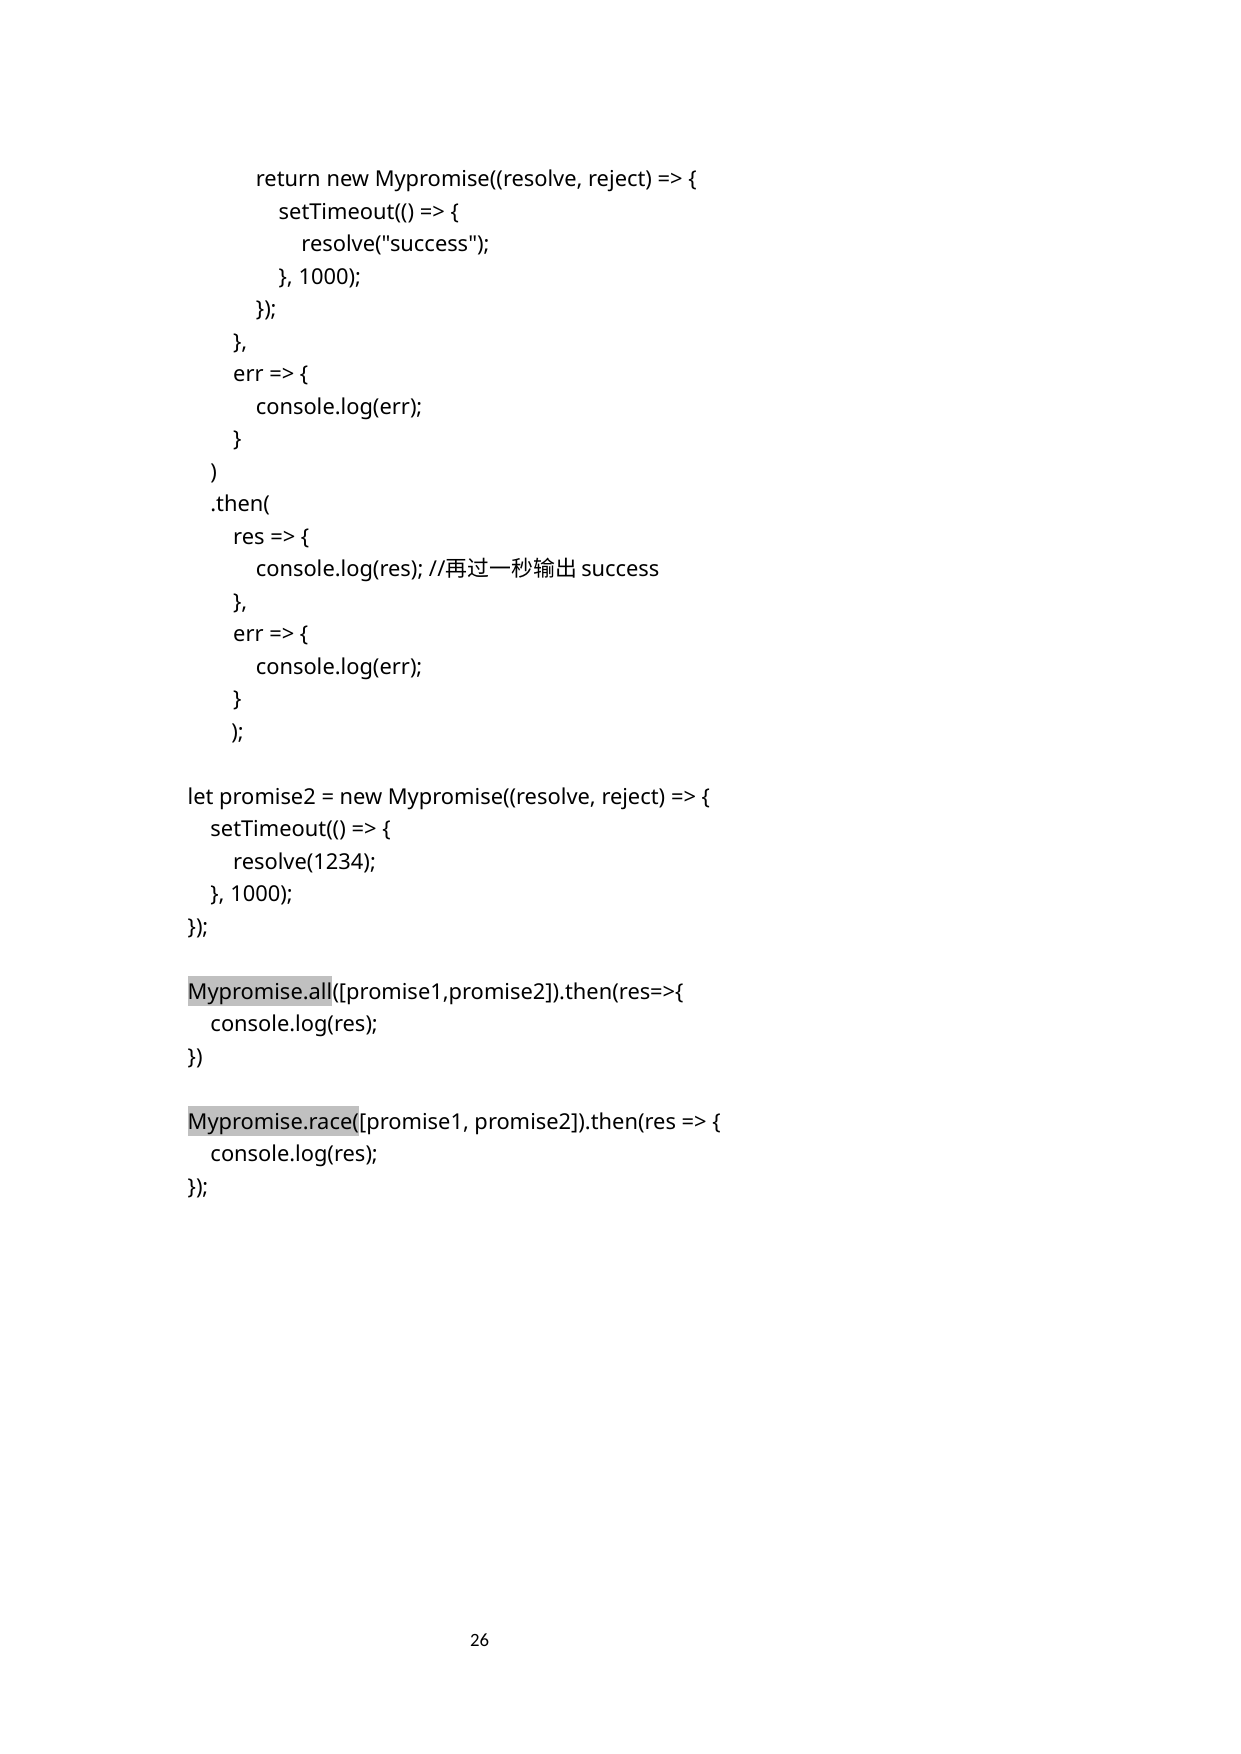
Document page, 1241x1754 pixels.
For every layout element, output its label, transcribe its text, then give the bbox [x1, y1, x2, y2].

list Mypromise.all([promise1,promise2]).then(res=>{ [187, 974, 1053, 1007]
list Mypromise.race([promise1, promise2]).then(res => { [187, 1104, 1053, 1137]
list resolve(1234); [187, 844, 1053, 877]
list console.log(err); [187, 649, 1053, 682]
list console.log(res); [187, 1137, 1053, 1169]
list }); [187, 292, 1053, 324]
list err => { [187, 357, 1053, 389]
list }); [187, 1169, 1053, 1202]
list }, 1000); [187, 259, 1053, 292]
list err => { [187, 617, 1053, 649]
list } [187, 682, 1053, 714]
list ) [187, 454, 1053, 487]
list ); [187, 714, 1053, 747]
list setTimeout(() => { [187, 812, 1053, 844]
list }); [187, 909, 1053, 942]
list res => { [187, 519, 1053, 552]
list }, 1000); [187, 877, 1053, 909]
list setTimeout(() => { [187, 194, 1053, 227]
list console.log(res); //再过一秒输出success [187, 552, 1053, 584]
list let promise2 = new Mypromise((resolve, reject) => { [187, 779, 1053, 812]
list }) [187, 1039, 1053, 1072]
list } [187, 422, 1053, 454]
list resolve("success"); [187, 227, 1053, 259]
list }, [187, 584, 1053, 617]
list }, [187, 324, 1053, 357]
list console.log(res); [187, 1007, 1053, 1039]
list console.log(err); [187, 389, 1053, 422]
list .then( [187, 487, 1053, 519]
list return new Mypromise((resolve, reject) => { [187, 162, 1053, 194]
